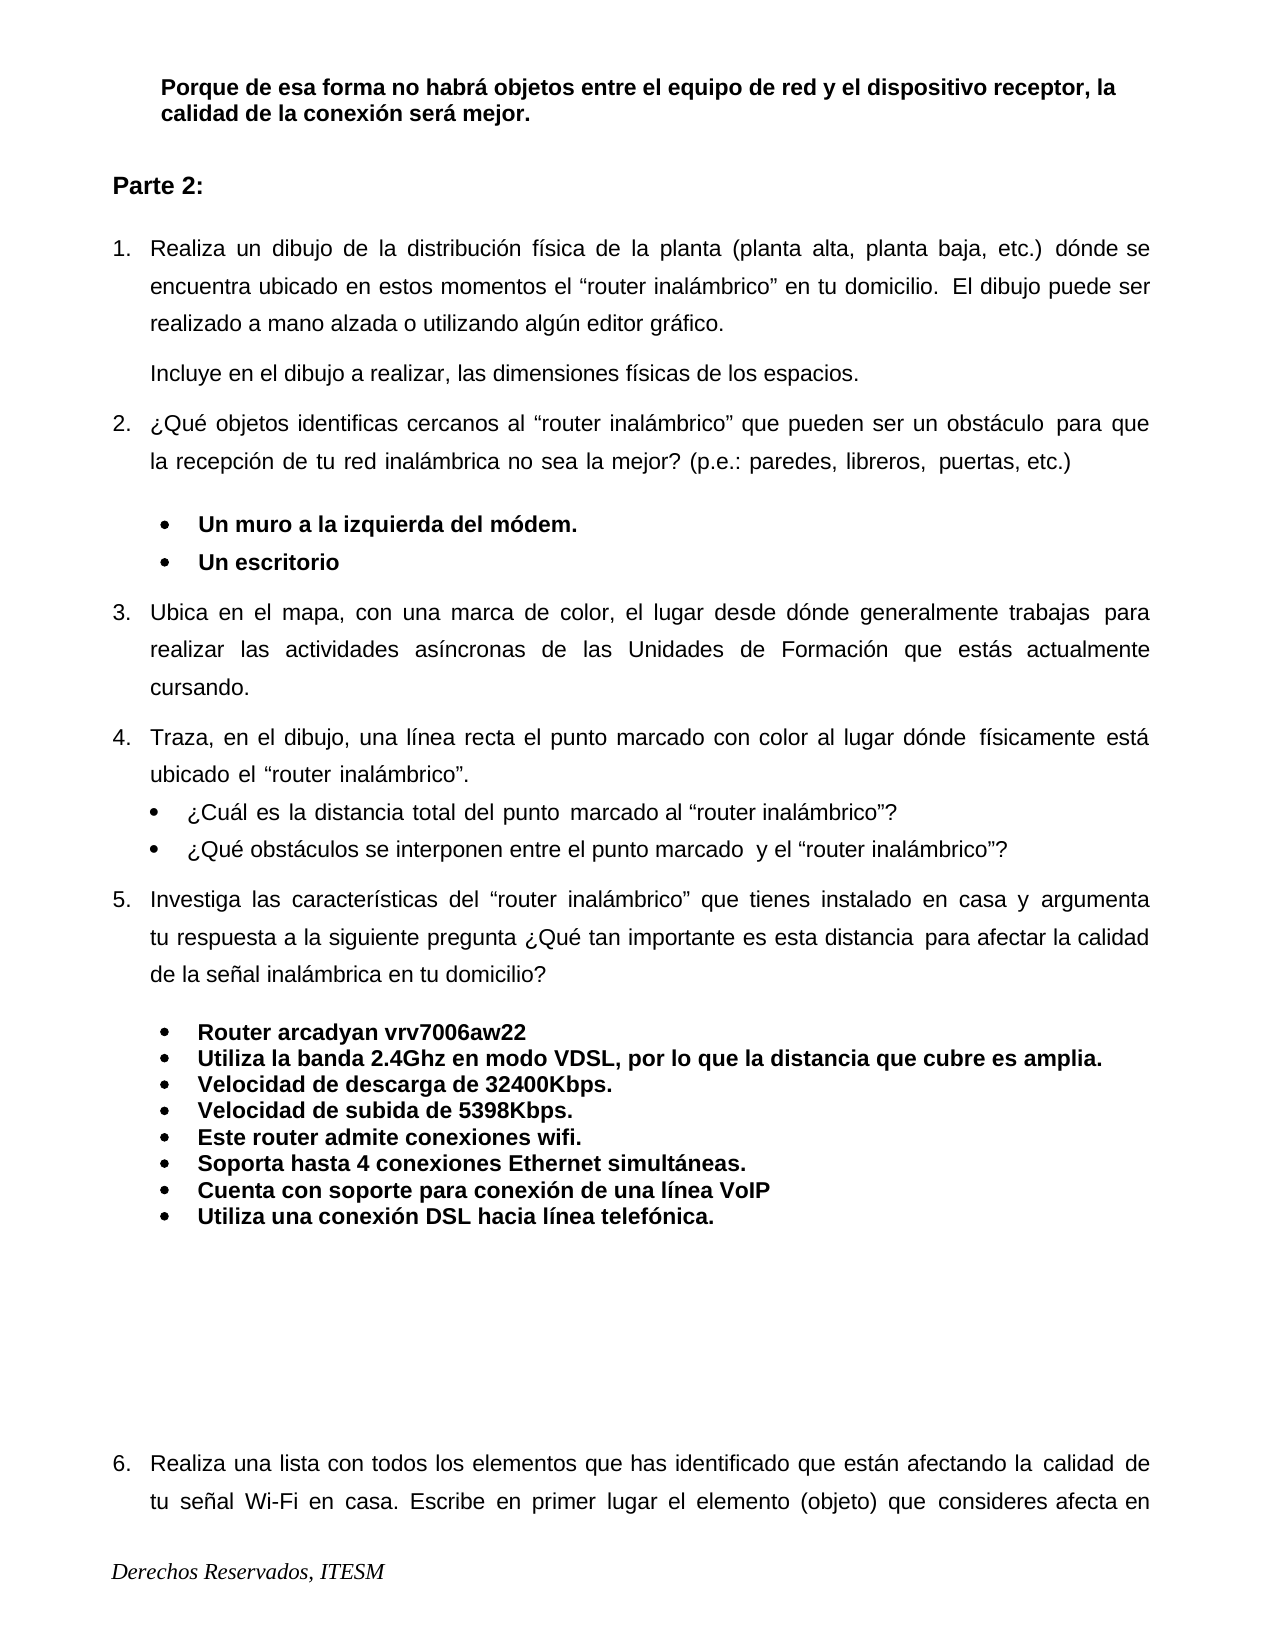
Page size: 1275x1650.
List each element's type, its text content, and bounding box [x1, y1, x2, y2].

text Porque de esa forma no habrá objetos entre el equipo de red y el dispositivo receptor, la calidad de la conexión será mejor. [161, 74, 1162, 127]
text Incluye en el dibujo a realizar, las dimensiones físicas de los espacios. [150, 352, 1162, 389]
list ¿Cuál es la distancia total del punto marcado al “router inalámbrico”? [150, 790, 1151, 828]
list Investiga las características del “router inalámbrico” que tienes instalado en casa y argumenta tu respuesta a la siguiente pregunta ¿Qué tan importante es esta distancia para afectar la calidad de la señal inalámbrica en tu domicilio? [112, 878, 1151, 990]
list Un escritorio [161, 540, 1151, 578]
list Utiliza una conexión DSL hacia línea telefónica. [160, 1203, 1151, 1229]
list ¿Qué objetos identificas cercanos al “router inalámbrico” que pueden ser un obstáculo para que la recepción de tu red inalámbrica no sea la mejor? (p.e.: paredes, libreros, puertas, etc.) [112, 402, 1151, 477]
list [112, 1442, 1151, 1517]
list Realiza un dibujo de la distribución física de la planta (planta alta, planta baja, etc.) dónde se encuentra ubicado en estos momentos el “router inalámbrico” en tu domicilio. El dibujo puede ser realizado a mano alzada o utilizando algún editor gráfico. [112, 227, 1151, 339]
list Ubica en el mapa, con una marca de color, el lugar desde dónde generalmente trabajas para realizar las actividades asíncronas de las Unidades de Formación que estás actualmente cursando. [112, 590, 1150, 703]
list ¿Qué obstáculos se interponen entre el punto marcado y el “router inalámbrico”? [150, 828, 1151, 865]
list Cuenta con soporte para conexión de una línea VoIP [160, 1177, 1151, 1203]
list Velocidad de subida de 5398Kbps. [160, 1097, 1151, 1124]
list Traza, en el dibujo, una línea recta el punto marcado con color al lugar dónde físicamente está ubicado el “router inalámbrico”. [112, 715, 1151, 790]
list Velocidad de descarga de 32400Kbps. [160, 1071, 1151, 1097]
list Este router admite conexiones wifi. [160, 1124, 1151, 1150]
list Utiliza la banda 2.4Ghz en modo VDSL, por lo que la distancia que cubre es amplia. [160, 1045, 1151, 1071]
list Router arcadyan vrv7006aw22 [160, 1018, 1151, 1045]
list Soporta hasta 4 conexiones Ethernet simultáneas. [160, 1150, 1151, 1177]
subtitle Parte 2: [112, 164, 1162, 202]
list Un muro a la izquierda del módem. [161, 503, 1151, 540]
